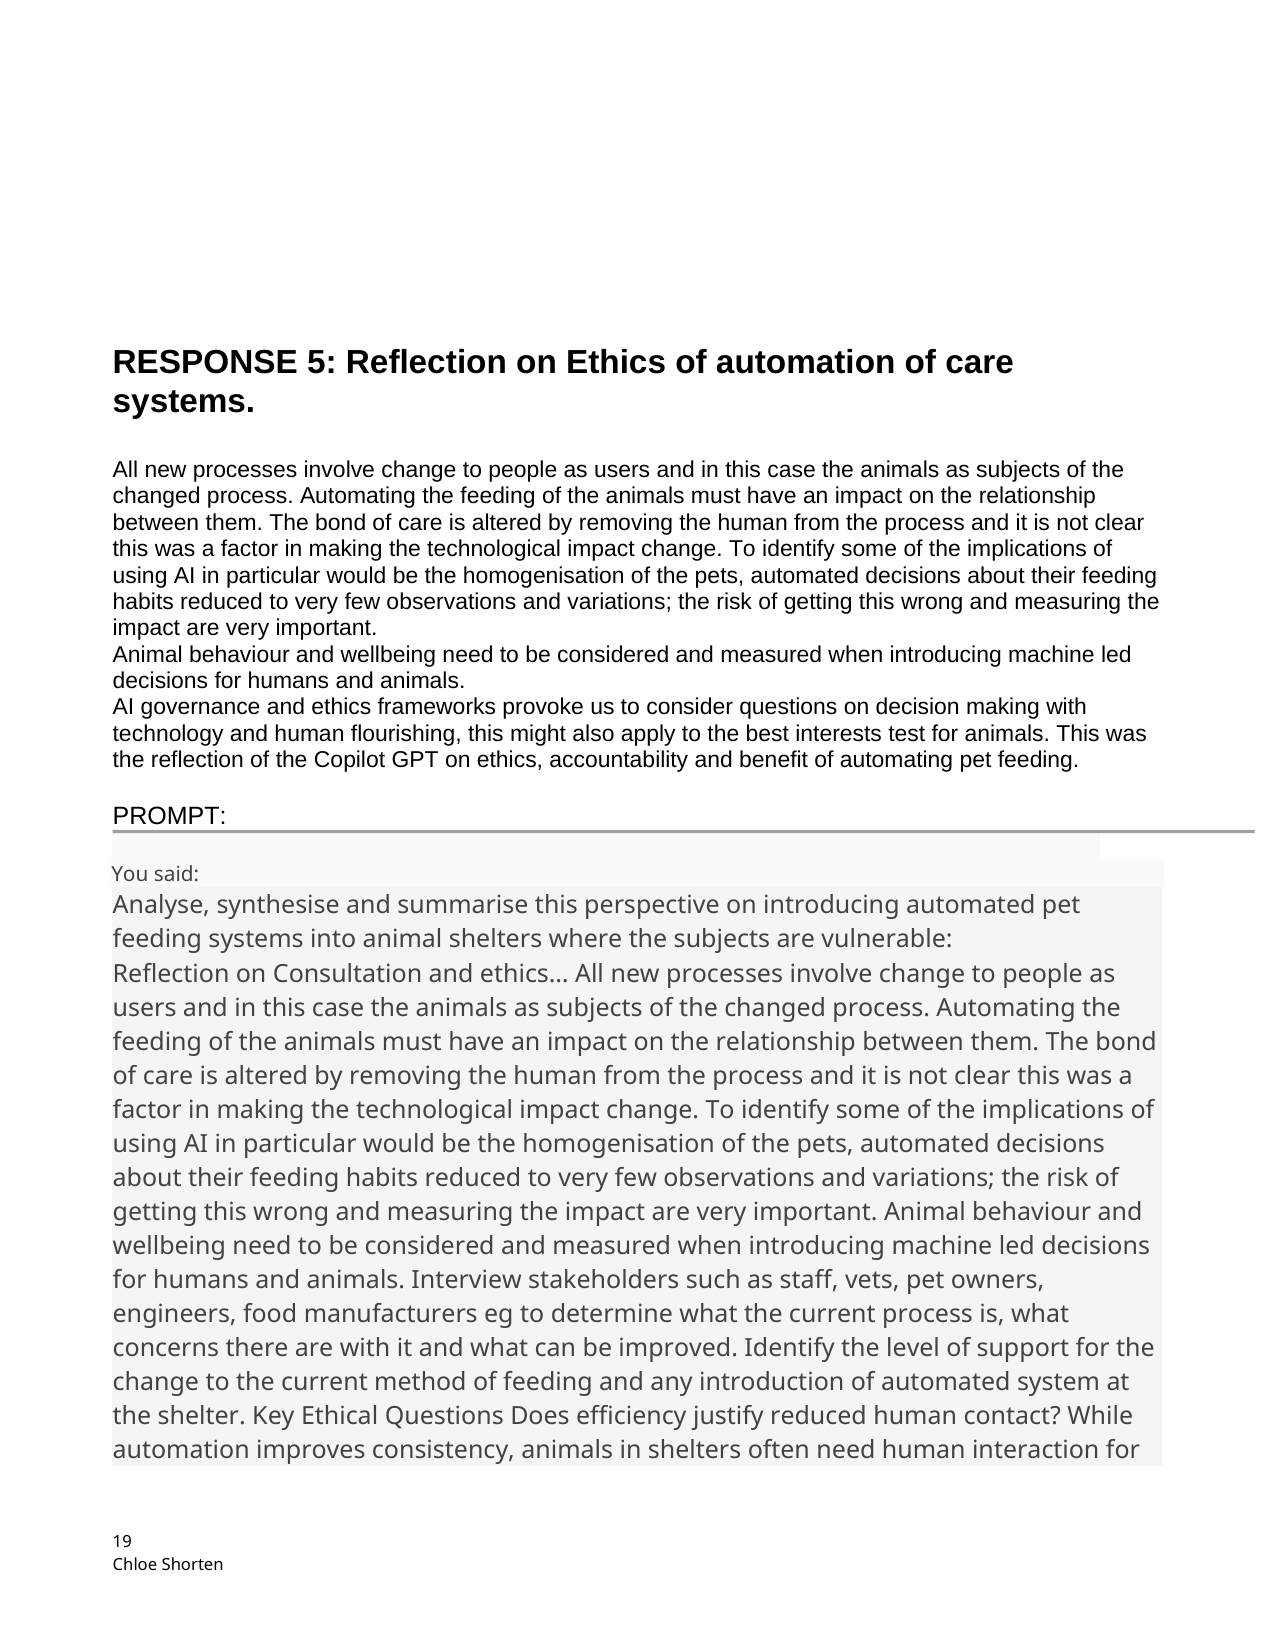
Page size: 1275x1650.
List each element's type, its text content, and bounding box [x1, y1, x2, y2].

text All new processes involve change to people as users and in this case the animals as subjects of the changed process. Automating the feeding of the animals must have an impact on the relationship between them. The bond of care is altered by removing the human from the process and it is not clear this was a factor in making the technological impact change. To identify some of the implications of using AI in particular would be the homogenisation of the pets, automated decisions about their feeding habits reduced to very few observations and variations; the risk of getting this wrong and measuring the impact are very important. Animal behaviour and wellbeing need to be considered and measured when introducing machine led decisions for humans and animals. AI governance and ethics frameworks provoke us to consider questions on decision making with technology and human flourishing, this might also apply to the best interests test for animals. This was the reflection of the Copilot GPT on ethics, accountability and benefit of automating pet feeding. PROMPT: [112, 427, 1162, 829]
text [112, 887, 1162, 1466]
text You said: [111, 859, 1164, 887]
subtitle RESPONSE 5: Reflection on Ethics of automation of care systems. [112, 150, 1162, 419]
